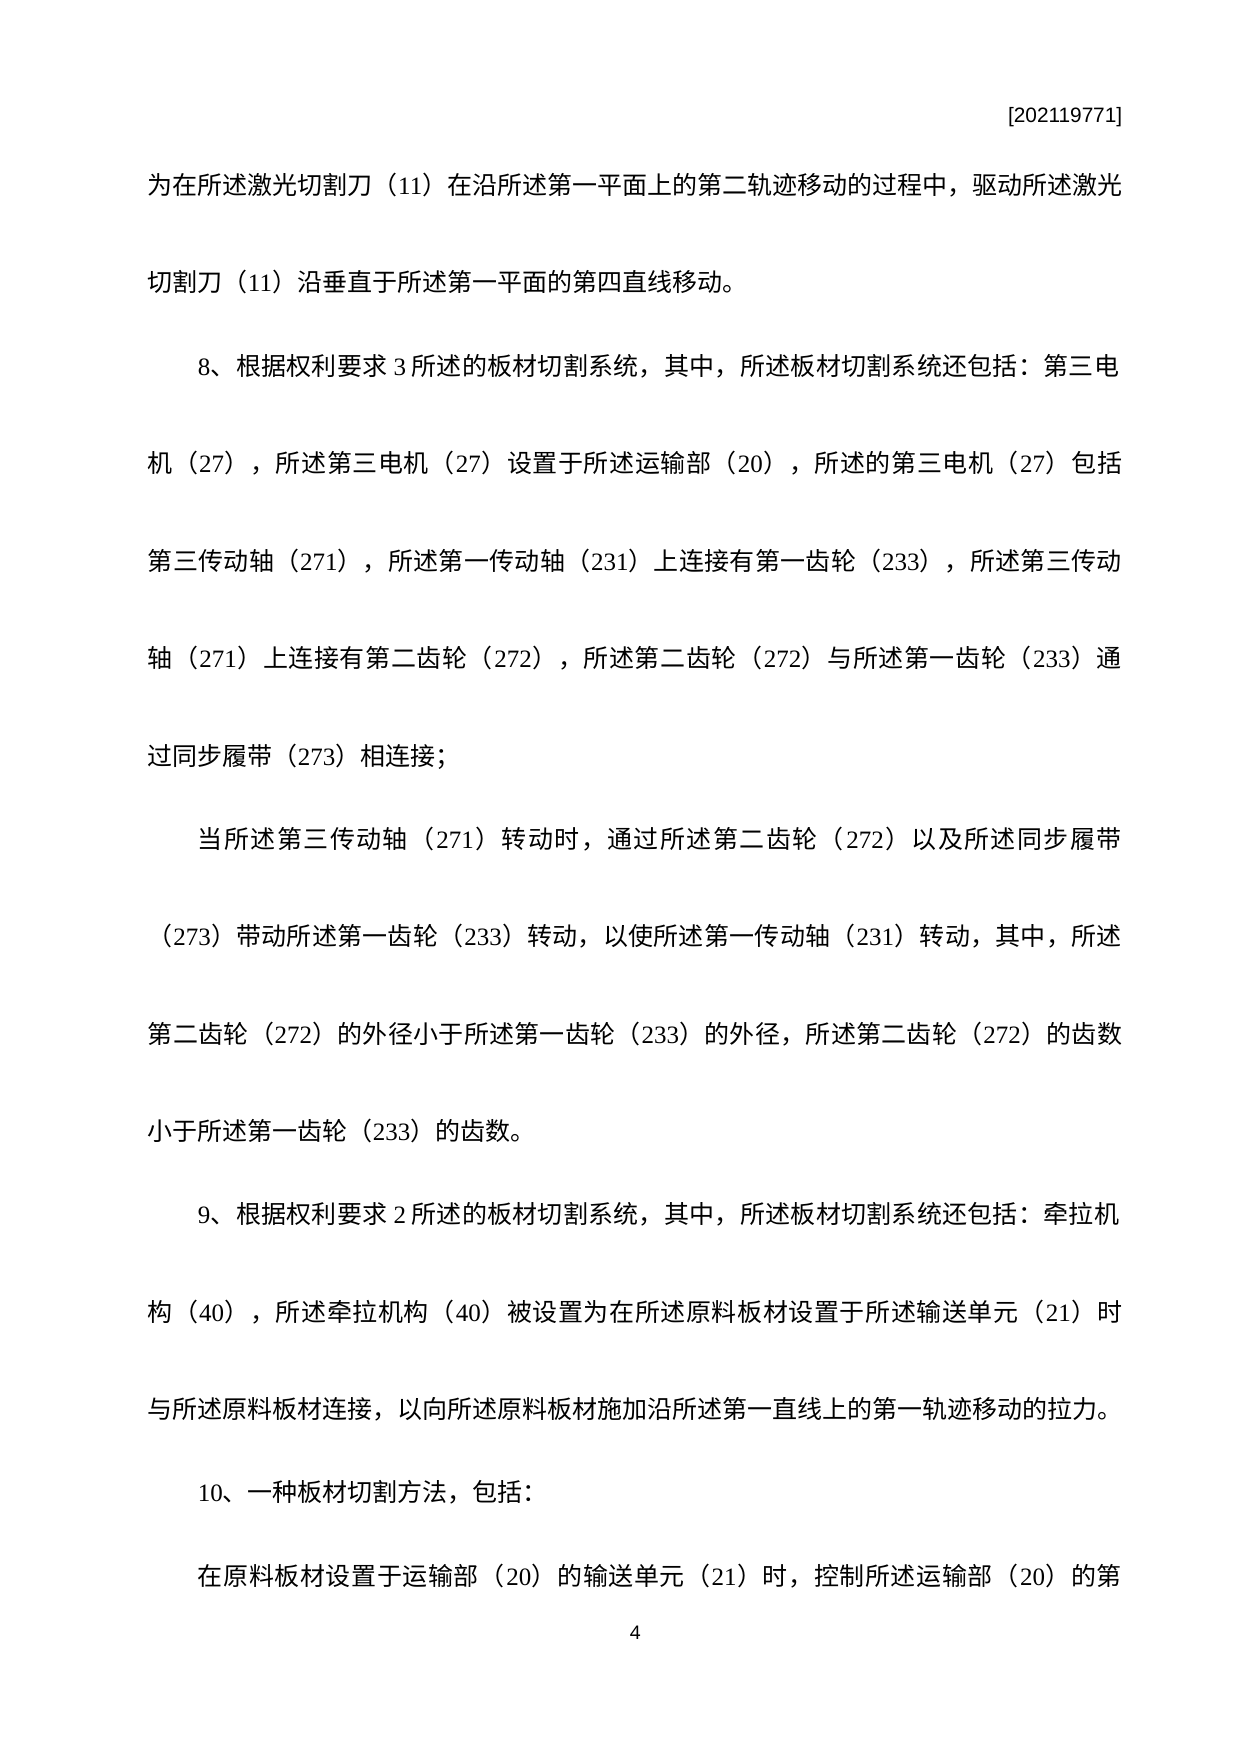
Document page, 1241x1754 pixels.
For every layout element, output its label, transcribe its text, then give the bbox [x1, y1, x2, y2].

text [148, 151, 1122, 313]
text 9、根据权利要求2所述的板材切割系统，其中，所述板材切割系统还包括：牵拉机构（40），所述牵拉机构（40）被设置为在所述原料板材设置于所述输送单元（21）时与所述原料板材连接，以向所述原料板材施加沿所述第一直线上的第一轨迹移动的拉力。 [148, 1180, 1122, 1440]
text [148, 1542, 1122, 1607]
text 当所述第三传动轴（271）转动时，通过所述第二齿轮（272）以及所述同步履带（273）带动所述第一齿轮（233）转动，以使所述第一传动轴（231）转动，其中，所述第二齿轮（272）的外径小于所述第一齿轮（233）的外径，所述第二齿轮（272）的齿数小于所述第一齿轮（233）的齿数。 [148, 805, 1122, 1162]
text 10、一种板材切割方法，包括： [148, 1458, 1122, 1523]
text 8、根据权利要求3所述的板材切割系统，其中，所述板材切割系统还包括：第三电机（27），所述第三电机（27）设置于所述运输部（20），所述的第三电机（27）包括第三传动轴（271），所述第一传动轴（231）上连接有第一齿轮（233），所述第三传动轴（271）上连接有第二齿轮（272），所述第二齿轮（272）与所述第一齿轮（233）通过同步履带（273）相连接； [148, 332, 1122, 787]
